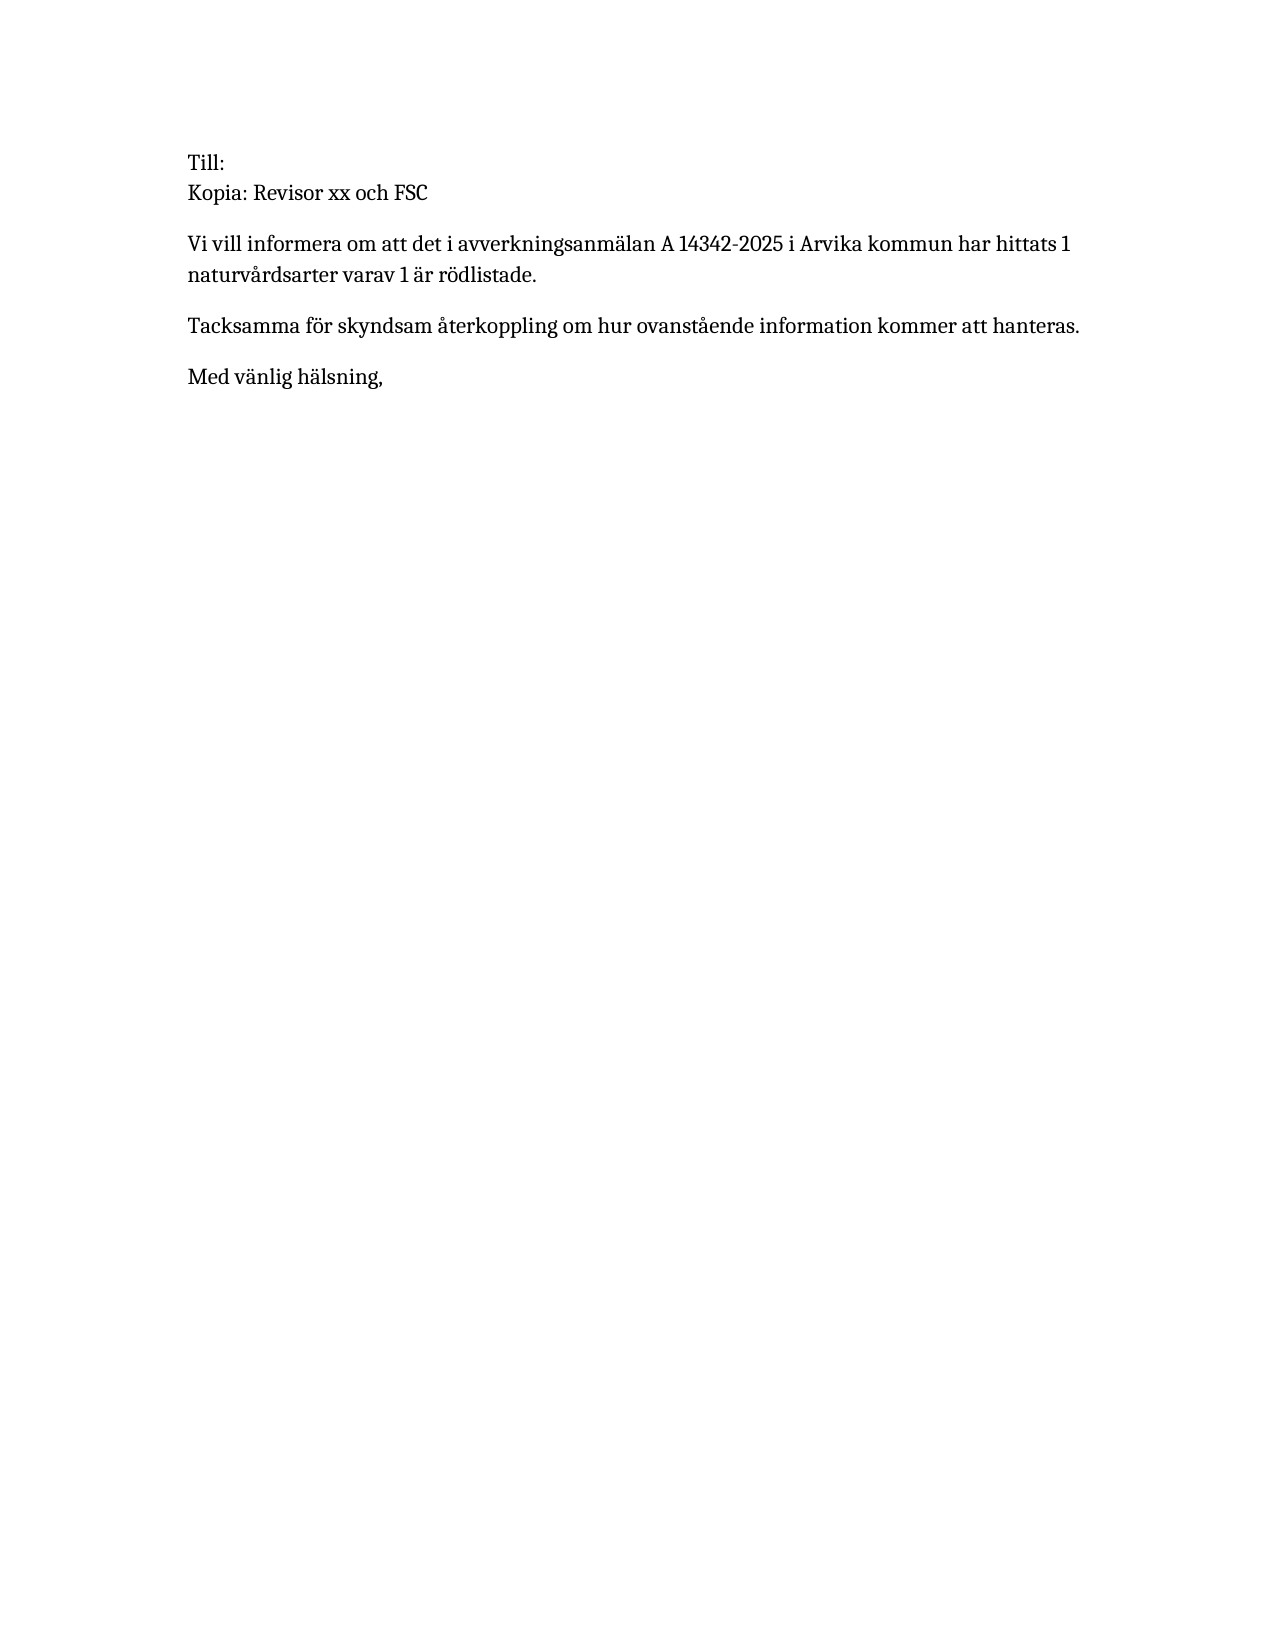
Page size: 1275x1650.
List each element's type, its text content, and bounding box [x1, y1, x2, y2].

text Med vänlig hälsning, [187, 363, 1087, 420]
text Tacksamma för skyndsam återkoppling om hur ovanstående information kommer att hanteras. [187, 312, 1087, 339]
text Till: Kopia: Revisor xx och FSC [187, 150, 1087, 207]
text Vi vill informera om att det i avverkningsanmälan A 14342-2025 i Arvika kommun har hittats 1 naturvårdsarter varav 1 är rödlistade. [187, 231, 1087, 288]
